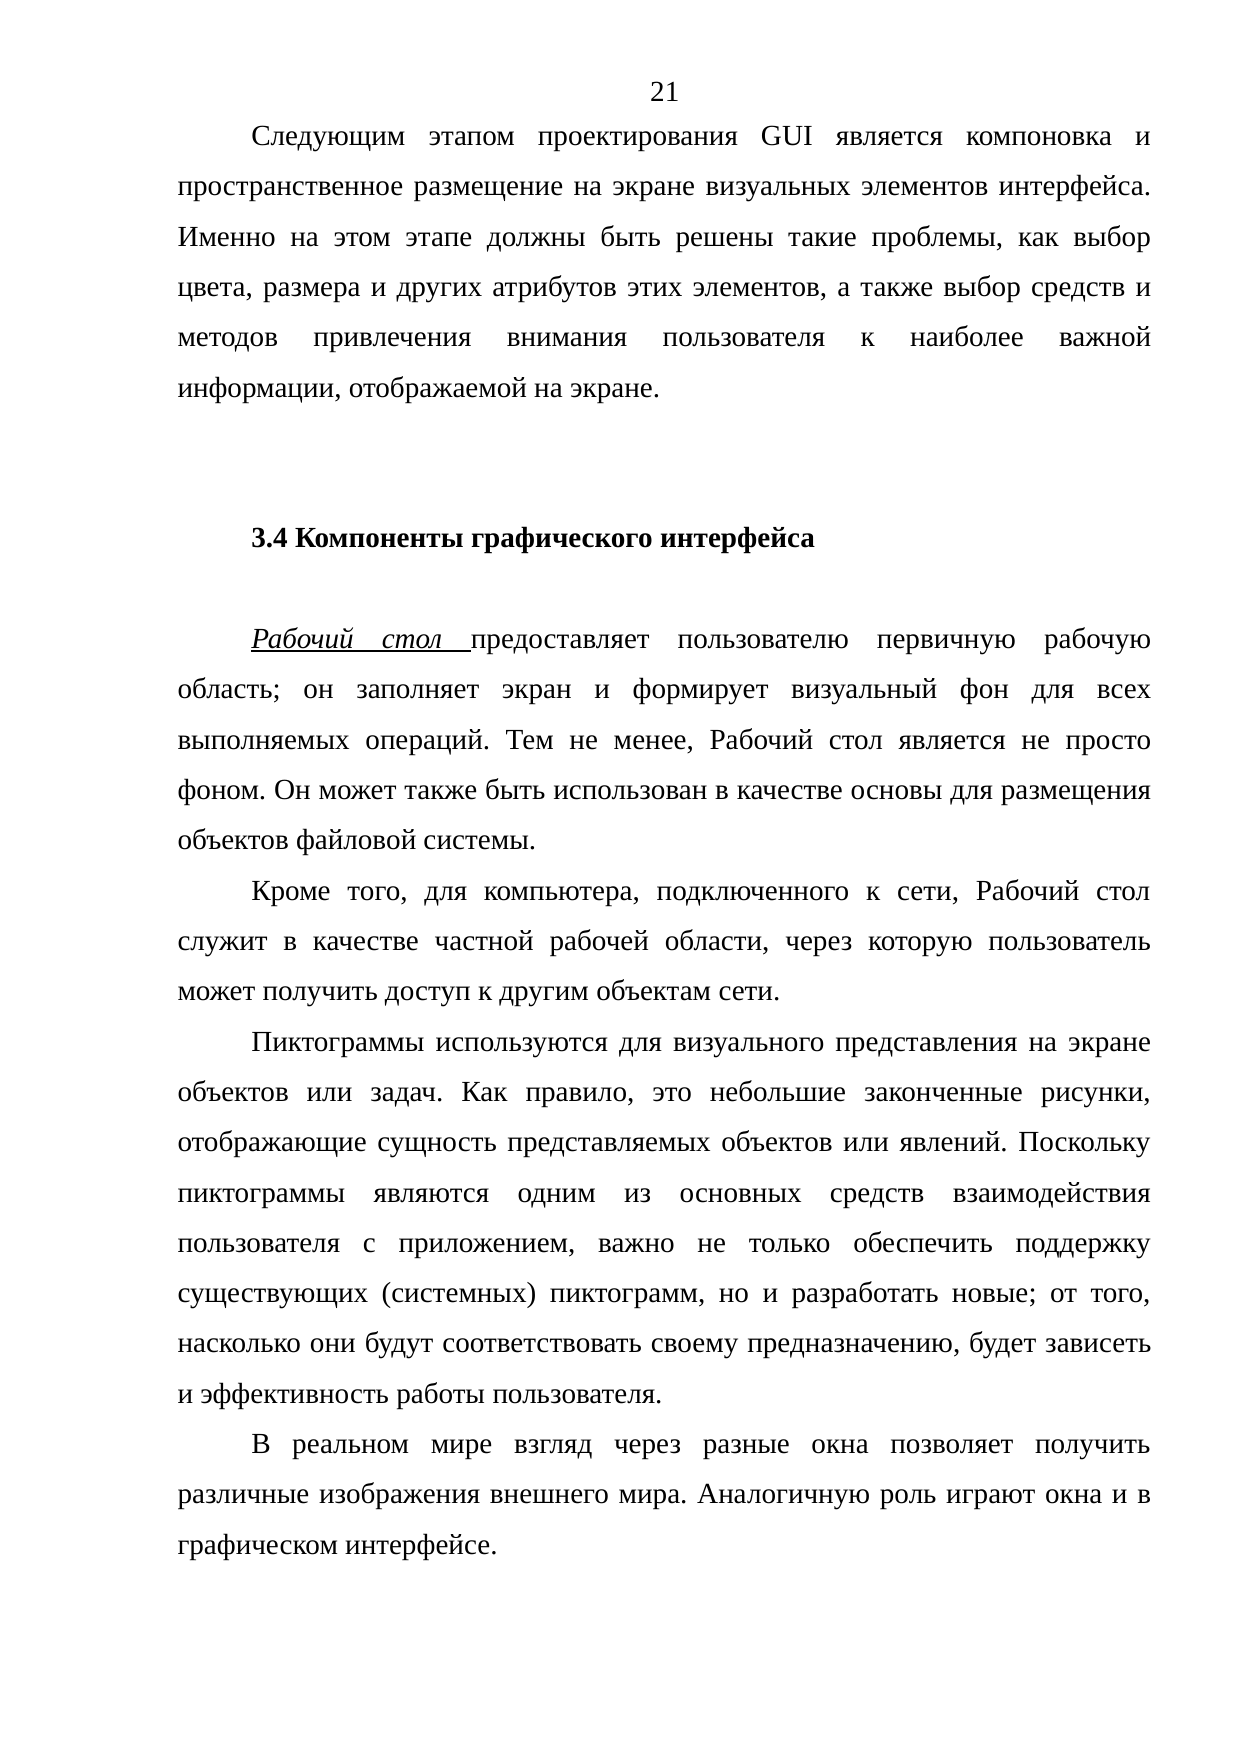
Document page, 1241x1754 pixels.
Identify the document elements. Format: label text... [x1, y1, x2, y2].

text Рабочий стол предоставляет пользователю первичную рабочую область; он заполняет экран и формирует визуальный фон для всех выполняемых операций. Тем не менее, Рабочий стол является не просто фоном. Он может также быть использован в качестве основы для размещения объектов файловой системы. [177, 621, 1152, 856]
subtitle 3.4 Компоненты графического интерфейса [177, 521, 1152, 554]
text Кроме того, для компьютера, подключенного к сети, Рабочий стол служит в качестве частной рабочей области, через которую пользователь может получить доступ к другим объектам сети. [177, 873, 1152, 1007]
text В реальном мире взгляд через разные окна позволяет получить различные изображения внешнего мира. Аналогичную роль играют окна и в графическом интерфейсе. [177, 1426, 1152, 1560]
text Пиктограммы используются для визуального представления на экране объектов или задач. Как правило, это небольшие законченные рисунки, отображающие сущность представляемых объектов или явлений. Поскольку пиктограммы являются одним из основных средств взаимодействия пользователя с приложением, важно не только обеспечить поддержку существующих (системных) пиктограмм, но и разработать новые; от того, насколько они будут соответствовать своему предназначению, будет зависеть и эффективность работы пользователя. [177, 1024, 1152, 1409]
text Следующим этапом проектирования GUI является компоновка и пространственное размещение на экране визуальных элементов интерфейса. Именно на этом этапе должны быть решены такие проблемы, как выбор цвета, размера и других атрибутов этих элементов, а также выбор средств и методов привлечения внимания пользователя к наиболее важной информации, отображаемой на экране. [177, 118, 1152, 403]
